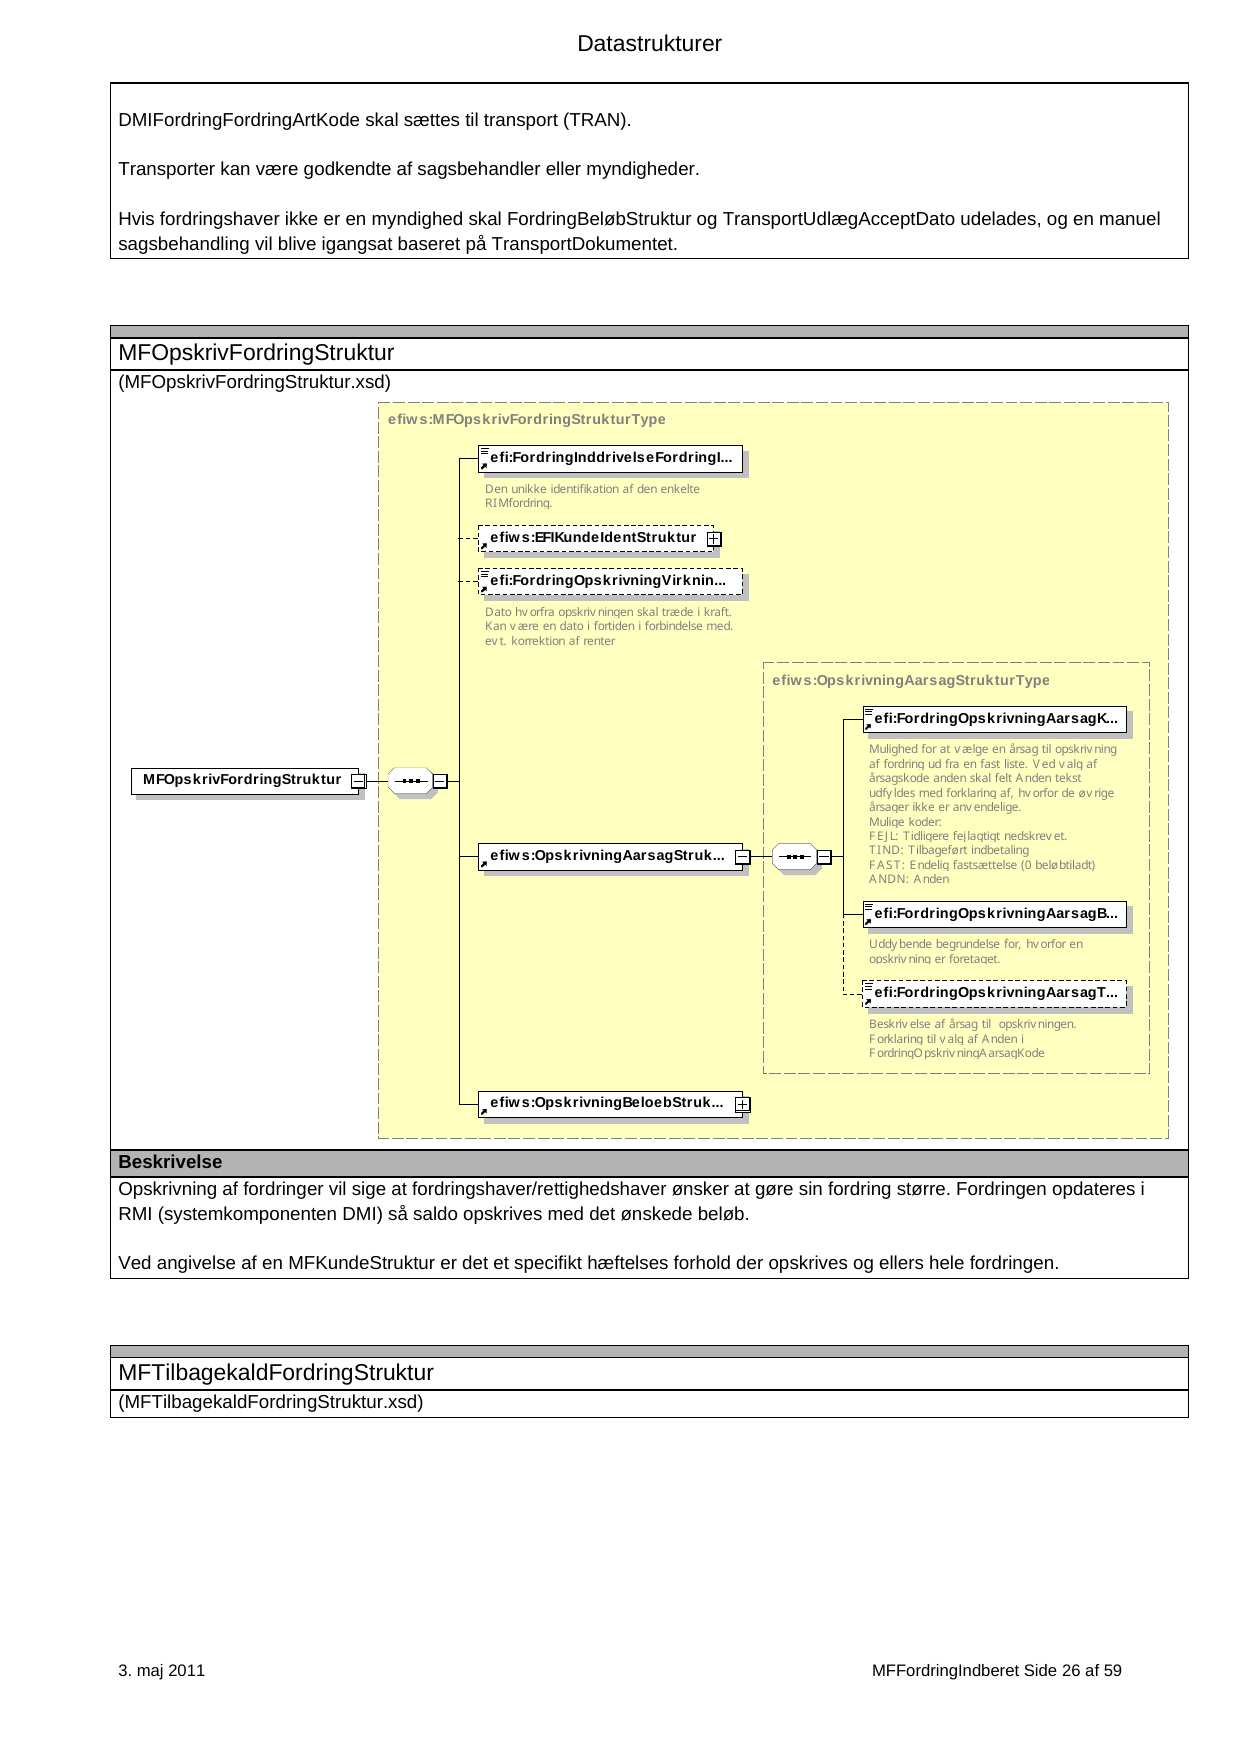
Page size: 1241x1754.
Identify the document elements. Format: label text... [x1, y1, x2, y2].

table_cell (MFOpskrivFordringStruktur.xsd) [111, 371, 1188, 1149]
table_cell MFOpskrivFordringStruktur [111, 339, 1188, 369]
table_cell MFTilbagekaldFordringStruktur [111, 1358, 1188, 1389]
table_cell Beskrivelse [111, 1151, 1188, 1176]
table_cell Opskrivning af fordringer vil sige at fordringshaver/rettighedshaver ønsker at gøre sin fordring større. Fordringen opdateres i RMI (systemkomponenten DMI) så saldo opskrives med det ønskede beløb. Ved angivelse af en MFKundeStruktur er det et specifikt hæftelses forhold der opskrives og ellers hele fordringen. [111, 1178, 1188, 1278]
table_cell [111, 84, 1188, 258]
table_header [111, 326, 1188, 337]
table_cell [111, 1391, 1188, 1416]
table_header [111, 1346, 1188, 1357]
